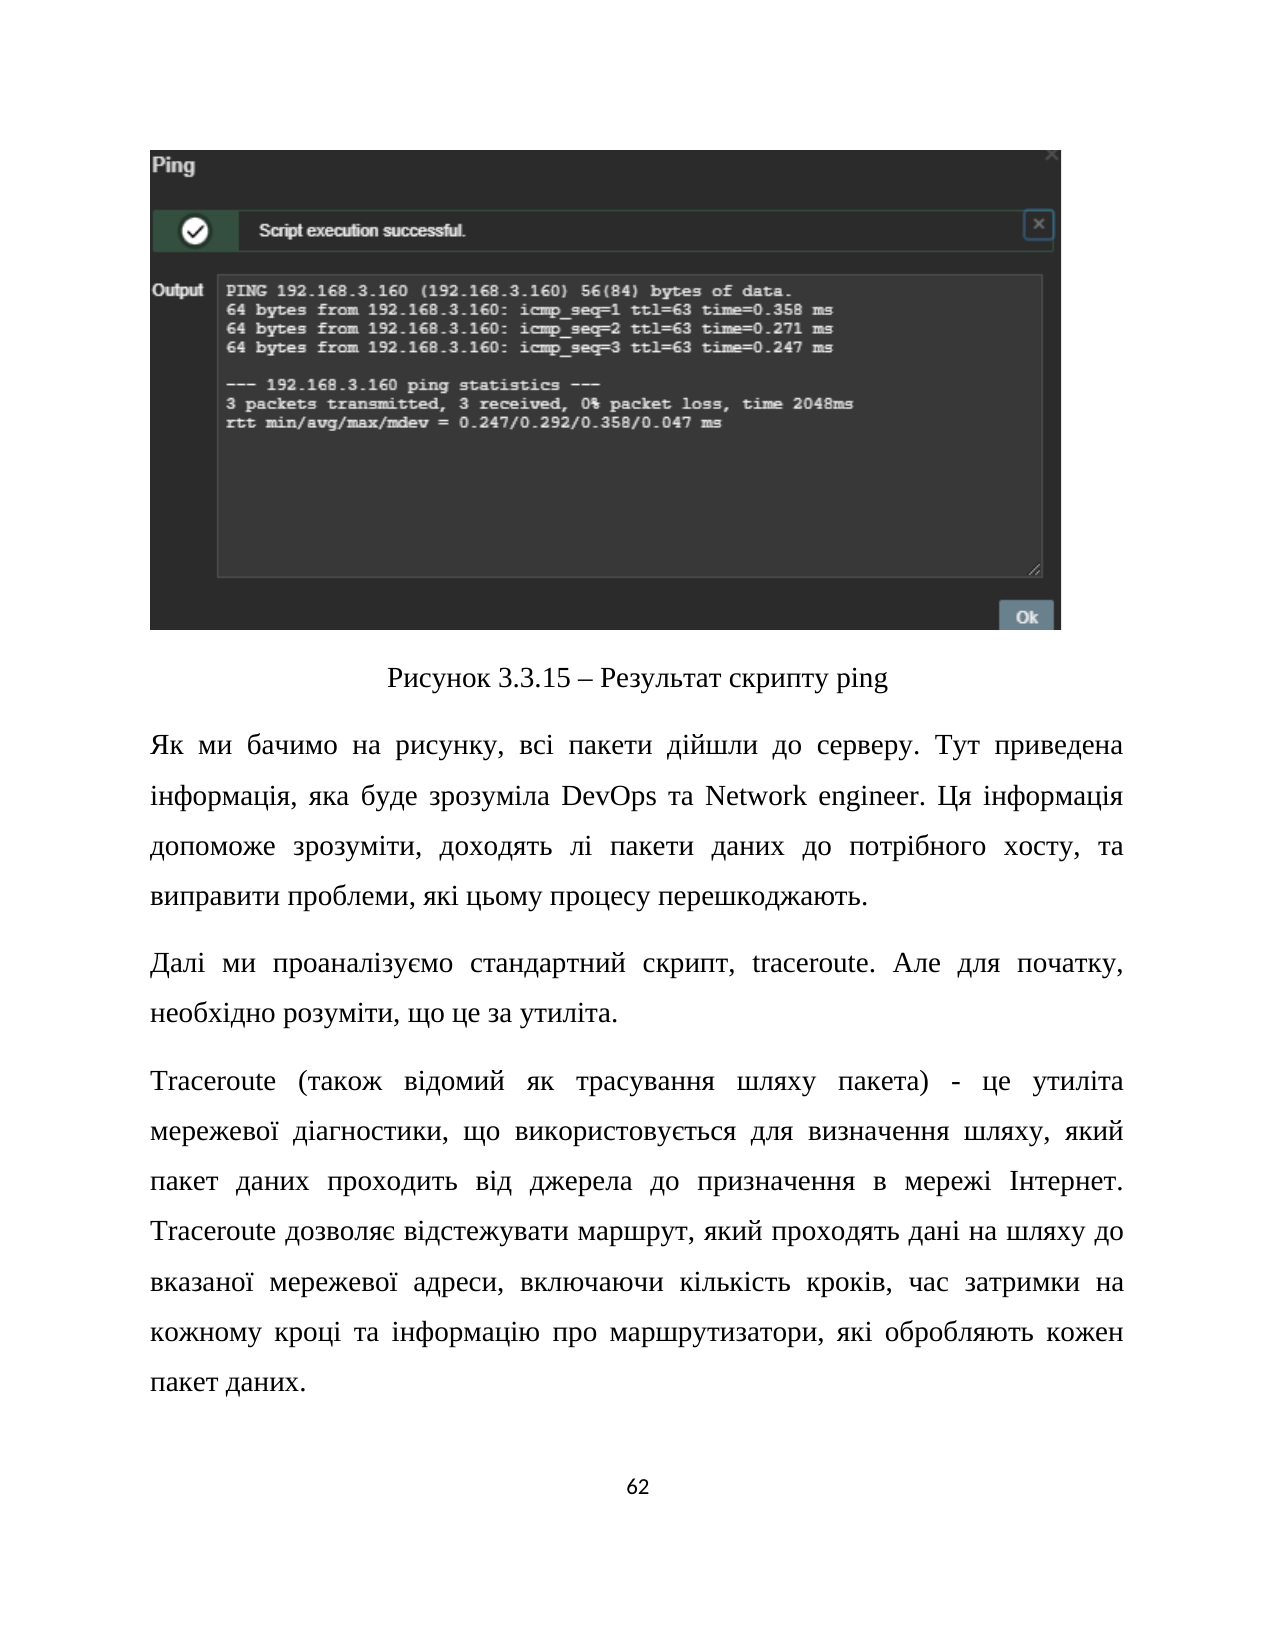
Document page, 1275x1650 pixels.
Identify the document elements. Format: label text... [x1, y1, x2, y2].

text Як ми бачимо на рисунку, всі пакети дійшли до серверу. Тут приведена інформація, яка буде зрозуміла DevOps та Network engineer. Ця інформація допоможе зрозуміти, доходять лі пакети даних до потрібного хосту, та виправити проблеми, які цьому процесу перешкоджають. [150, 727, 1125, 912]
text Рисунок 3.3.15 – Результат скрипту ping [150, 660, 1125, 694]
text Traceroute (також відомий як трасування шляху пакета) - це утиліта мережевої діагностики, що використовується для визначення шляху, який пакет даних проходить від джерела до призначення в мережі Інтернет. Traceroute дозволяє відстежувати маршрут, який проходять дані на шляху до вказаної мережевої адреси, включаючи кількість кроків, час затримки на кожному кроці та інформацію про маршрутизатори, які обробляють кожен пакет даних. [150, 1063, 1125, 1398]
text Далі ми проаналізуємо стандартний скрипт, traceroute. Але для початку, необхідно розуміти, що це за утиліта. [150, 945, 1125, 1029]
picture [150, 150, 1062, 630]
